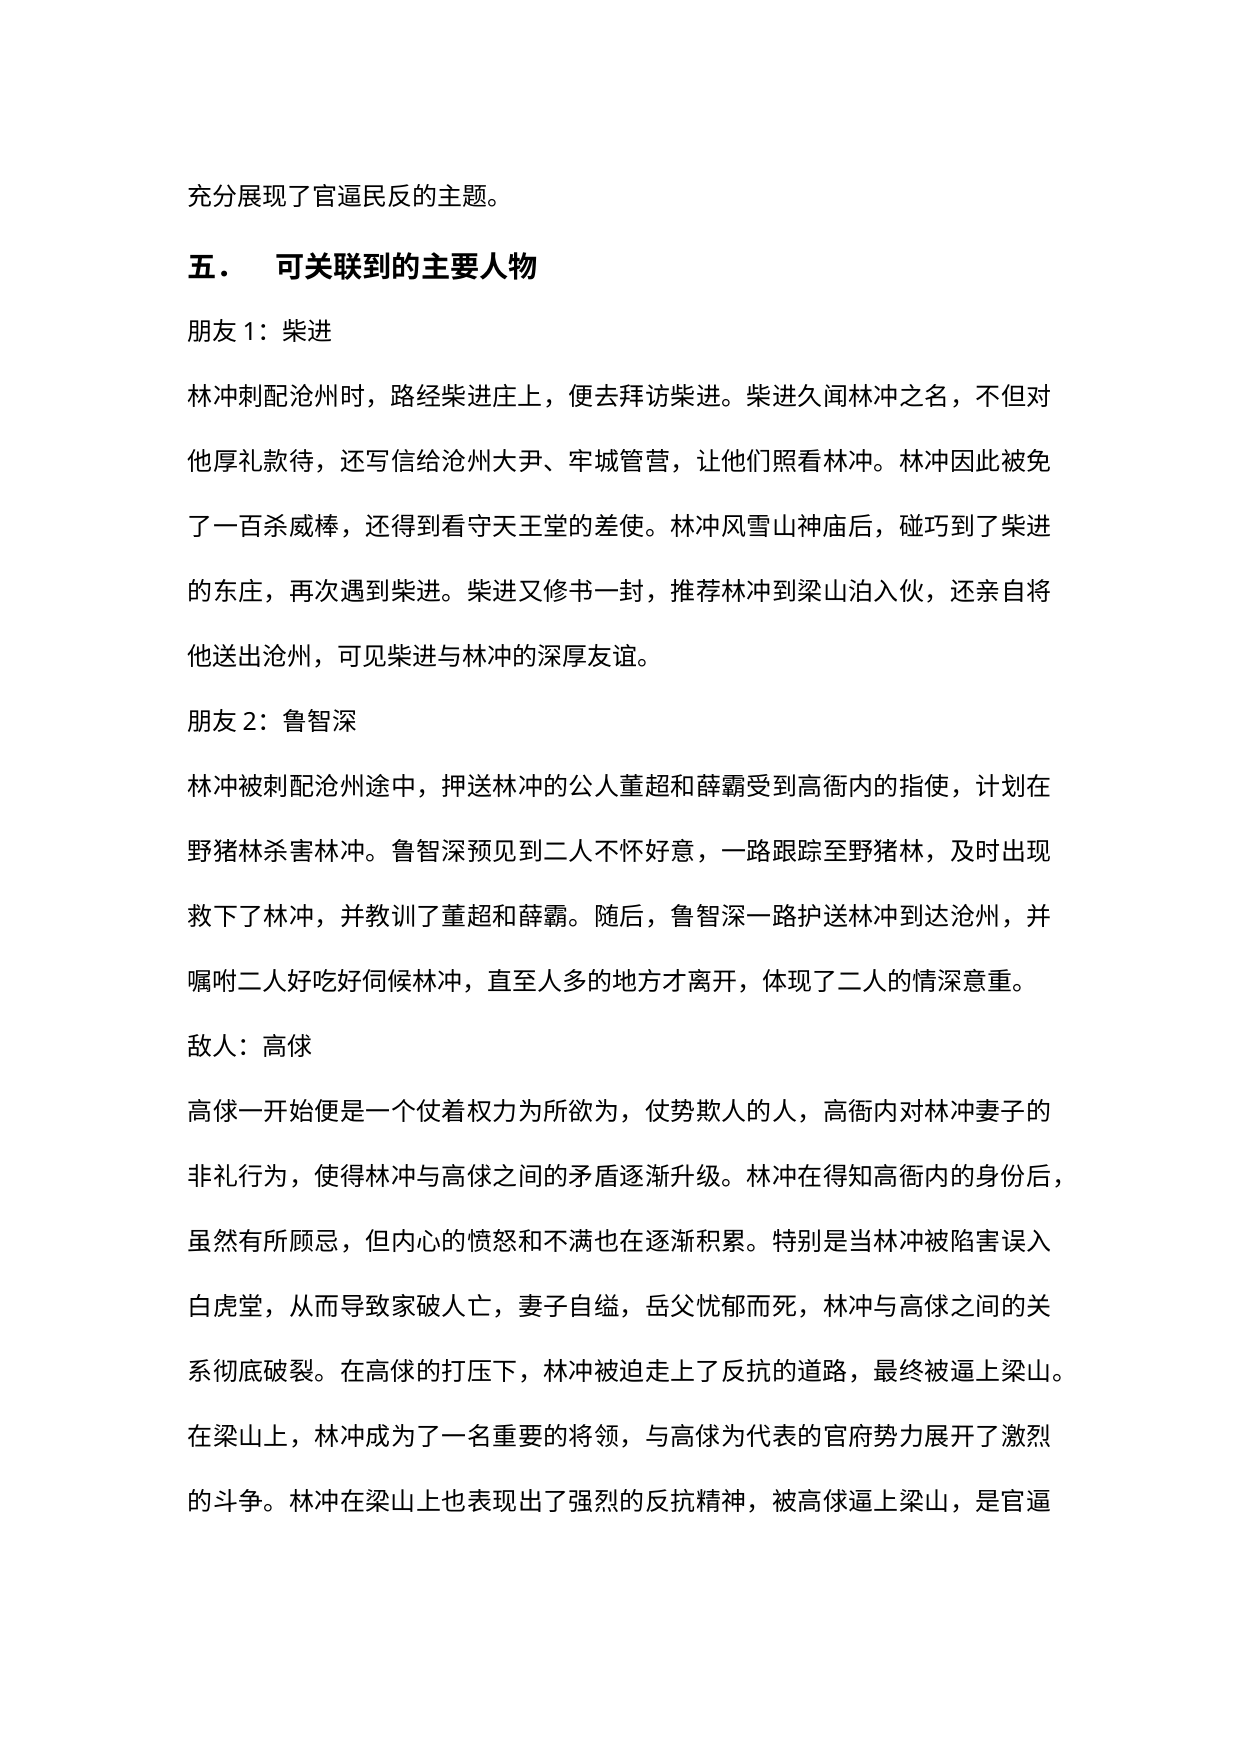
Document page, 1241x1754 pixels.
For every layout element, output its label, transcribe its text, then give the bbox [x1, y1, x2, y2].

text 林冲被刺配沧州途中，押送林冲的公人董超和薛霸受到高衙内的指使，计划在野猪林杀害林冲。鲁智深预见到二人不怀好意，一路跟踪至野猪林，及时出现救下了林冲，并教训了董超和薛霸。随后，鲁智深一路护送林冲到达沧州，并嘱咐二人好吃好伺候林冲，直至人多的地方才离开，体现了二人的情深意重。 [187, 752, 1053, 1012]
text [187, 162, 1053, 227]
text 敌人：高俅 [187, 1012, 1053, 1077]
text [187, 1077, 1053, 1532]
list 可关联到的主要人物 [187, 232, 1053, 297]
text 林冲刺配沧州时，路经柴进庄上，便去拜访柴进。柴进久闻林冲之名，不但对他厚礼款待，还写信给沧州大尹、牢城管营，让他们照看林冲。林冲因此被免了一百杀威棒，还得到看守天王堂的差使。林冲风雪山神庙后，碰巧到了柴进的东庄，再次遇到柴进。柴进又修书一封，推荐林冲到梁山泊入伙，还亲自将他送出沧州，可见柴进与林冲的深厚友谊。 [187, 362, 1053, 687]
text 朋友1：柴进 [187, 297, 1053, 362]
text 朋友2：鲁智深 [187, 687, 1053, 752]
